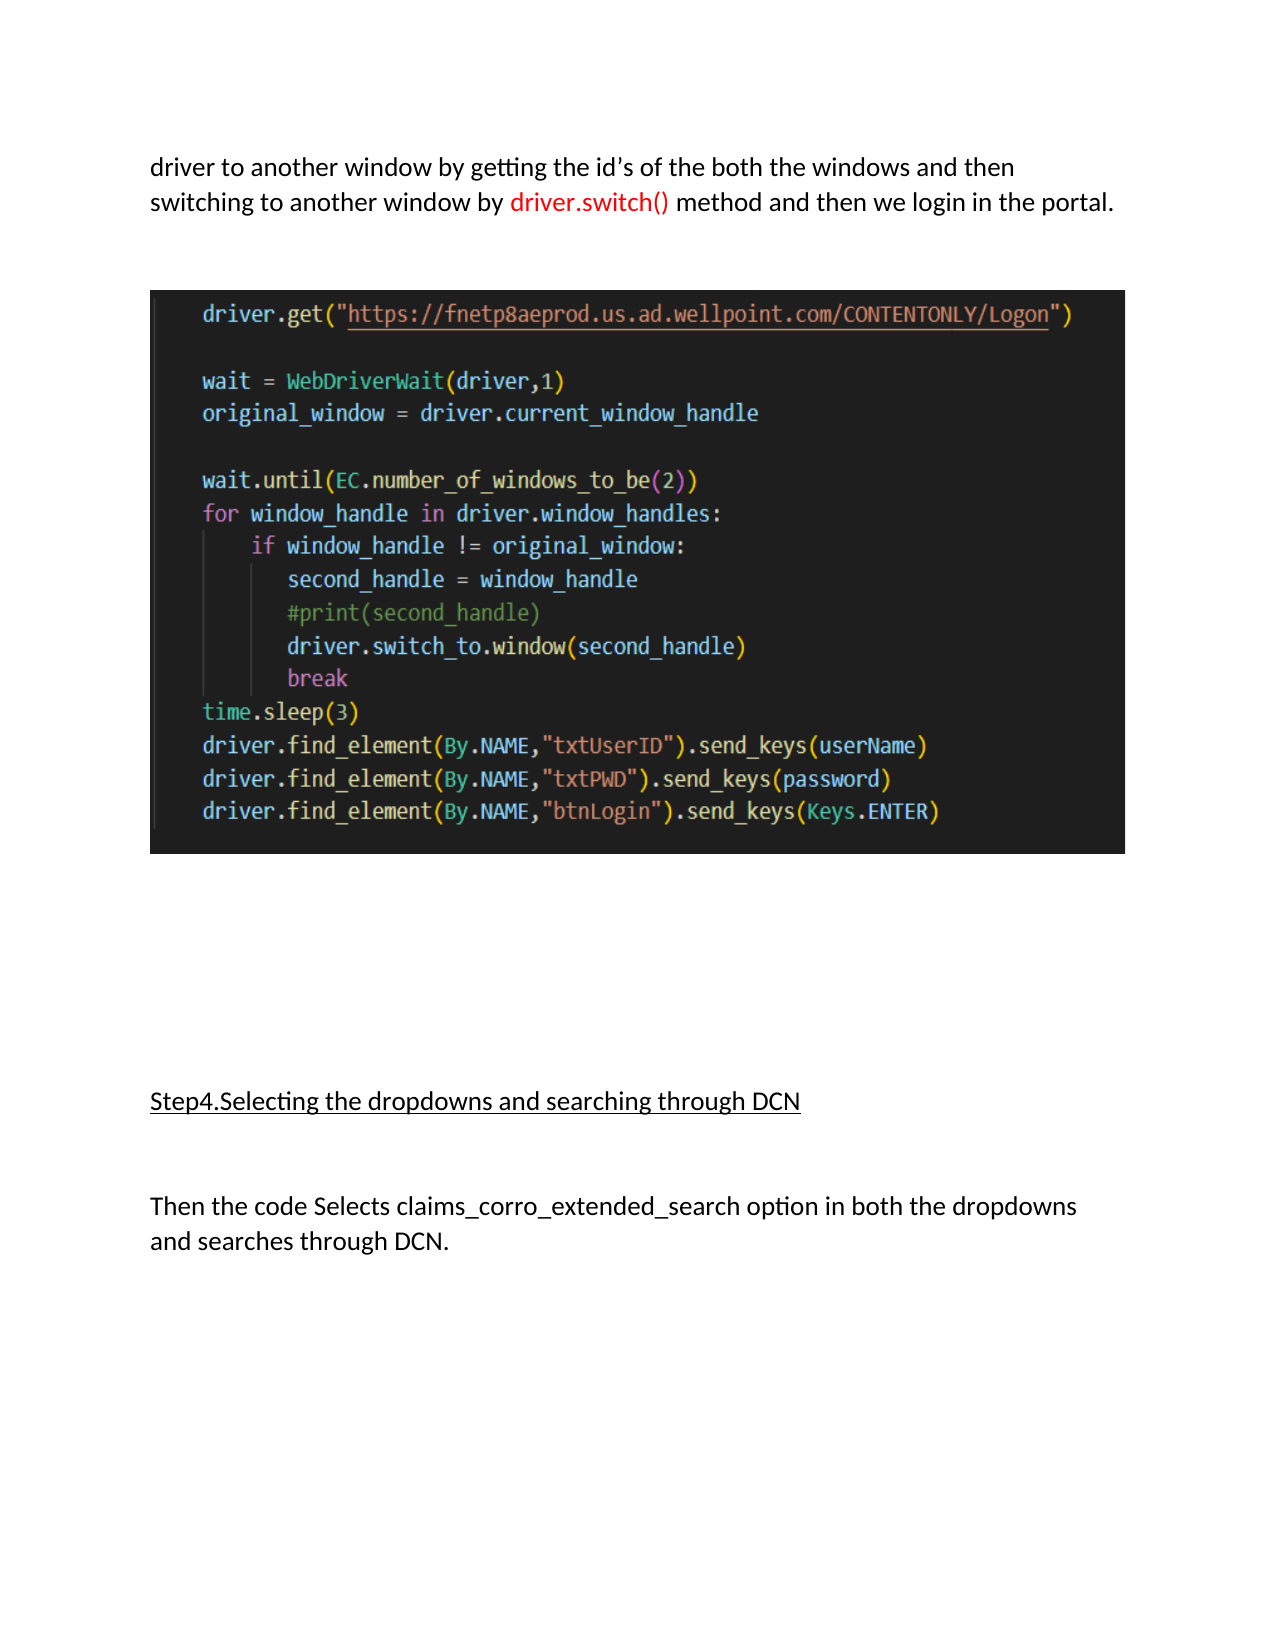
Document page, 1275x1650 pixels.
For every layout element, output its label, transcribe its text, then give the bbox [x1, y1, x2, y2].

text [150, 150, 1125, 219]
text Step4.Selecting the dropdowns and searching through DCN [150, 1084, 1125, 1117]
picture [150, 290, 1125, 854]
text Then the code Selects claims_corro_extended_search option in both the dropdowns and searches through DCN. [150, 1189, 1125, 1257]
